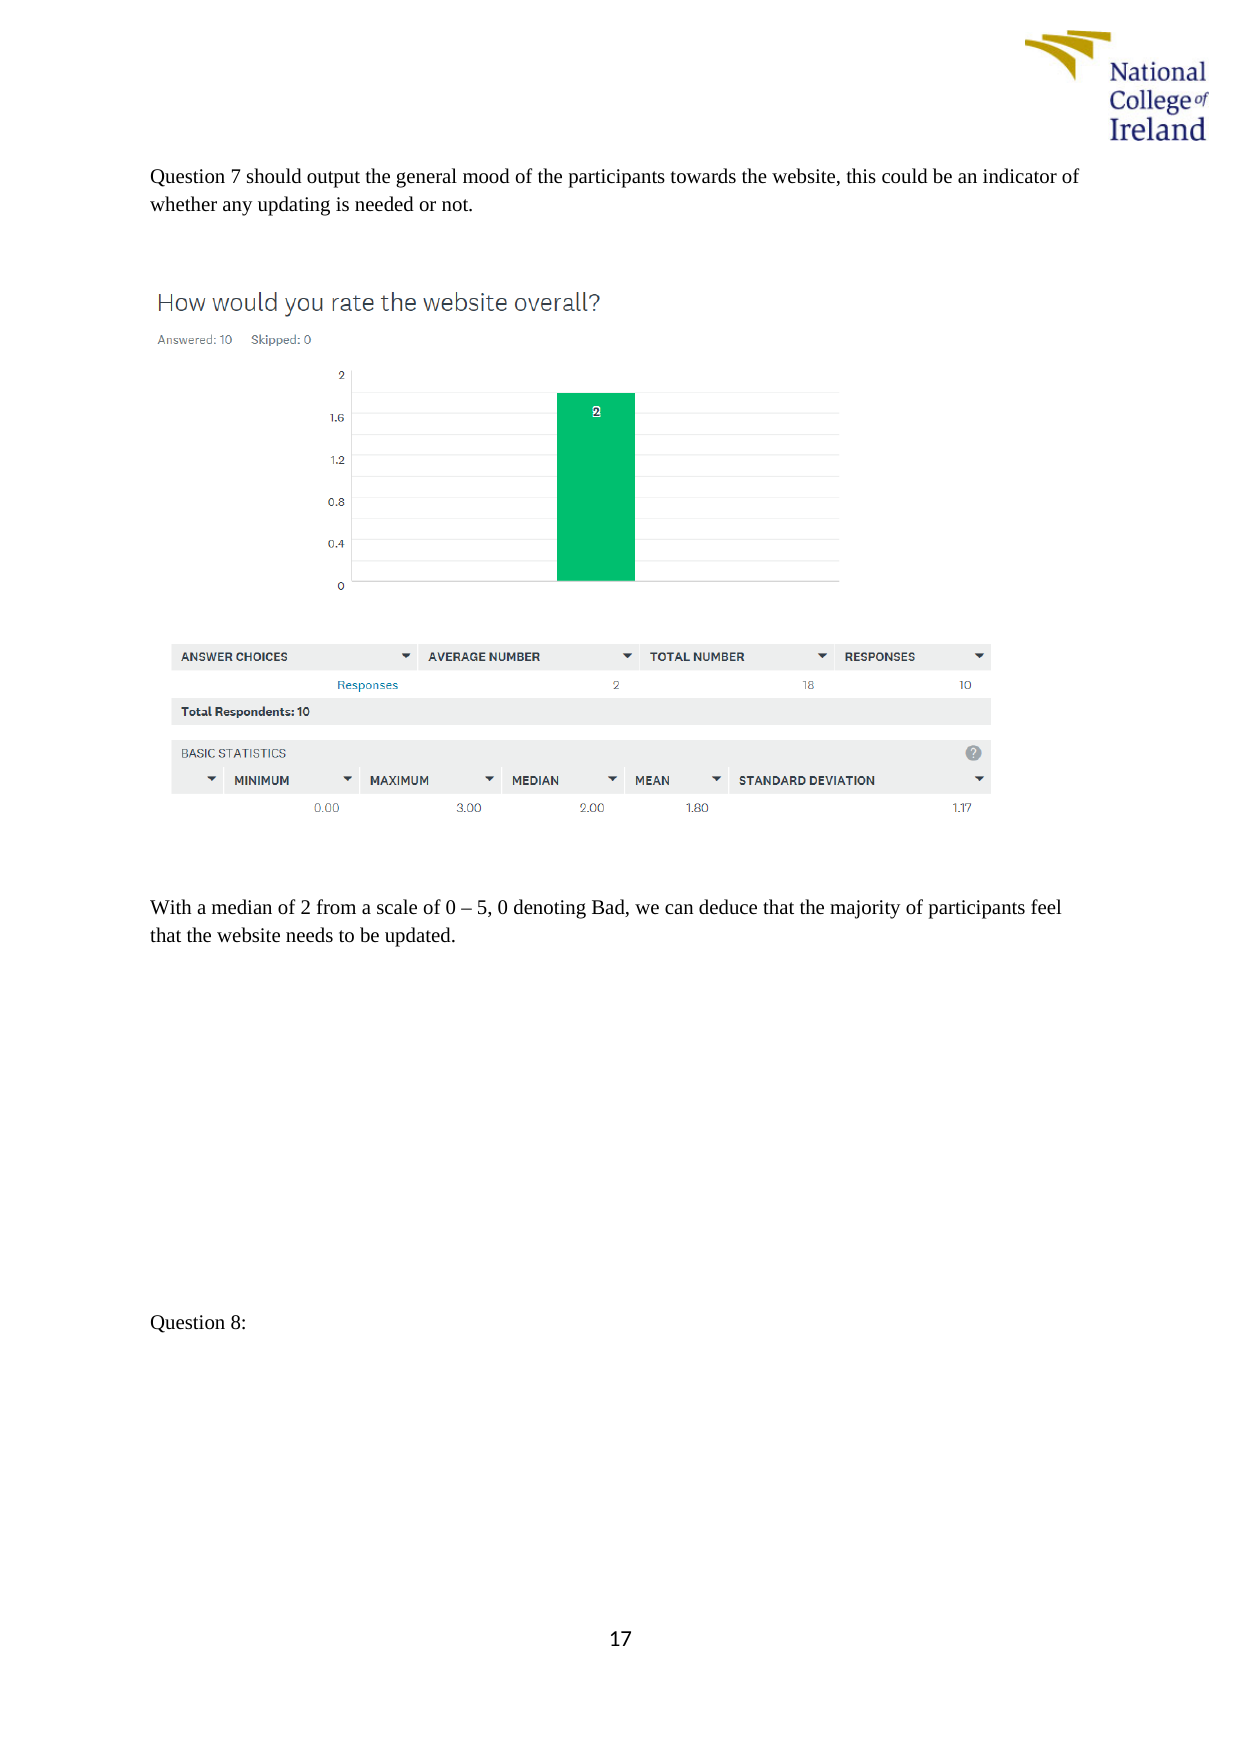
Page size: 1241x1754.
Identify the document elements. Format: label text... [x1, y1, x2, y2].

text With a median of 2 from a scale of 0 – 5, 0 denoting Bad, we can deduce that the majority of participants feel that the website needs to be updated. [150, 895, 1090, 947]
text Question 7 should output the general mood of the participants towards the website, this could be an indicator of whether any updating is needed or not. [150, 164, 1090, 216]
picture [150, 288, 1011, 822]
picture [1025, 30, 1209, 141]
text Question 8: [150, 1310, 1090, 1334]
